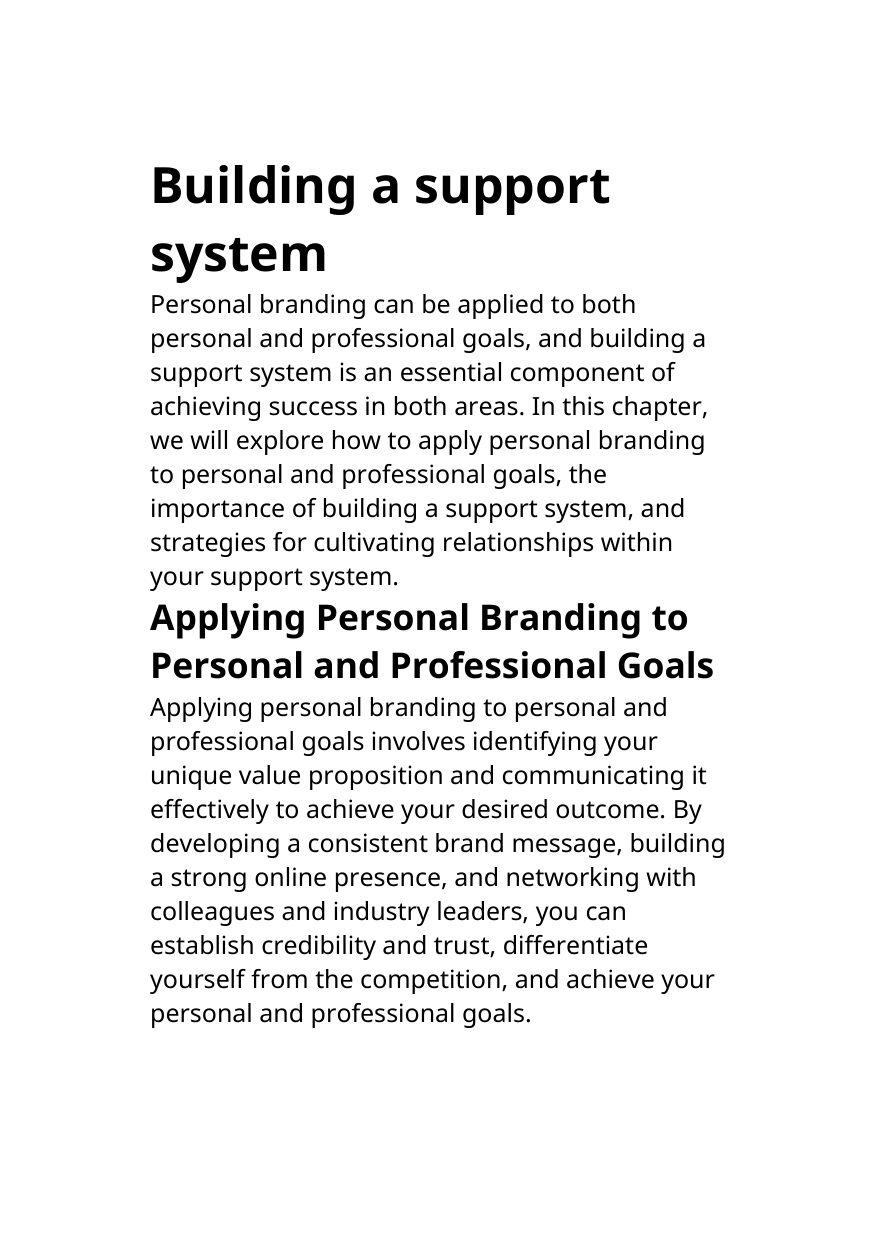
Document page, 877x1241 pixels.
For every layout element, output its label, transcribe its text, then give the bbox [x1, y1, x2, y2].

text Personal branding can be applied to both personal and professional goals, and building a support system is an essential component of achieving success in both areas. In this chapter, we will explore how to apply personal branding to personal and professional goals, the importance of building a support system, and strategies for cultivating relationships within your support system. [150, 286, 727, 593]
text Applying personal branding to personal and professional goals involves identifying your unique value proposition and communicating it effectively to achieve your desired outcome. By developing a consistent brand message, building a strong online presence, and networking with colleagues and industry leaders, you can establish credibility and trust, differentiate yourself from the competition, and achieve your personal and professional goals. [150, 689, 727, 1030]
subtitle Building a support system [150, 150, 727, 286]
subtitle Applying Personal Branding to Personal and Professional Goals [150, 593, 727, 689]
